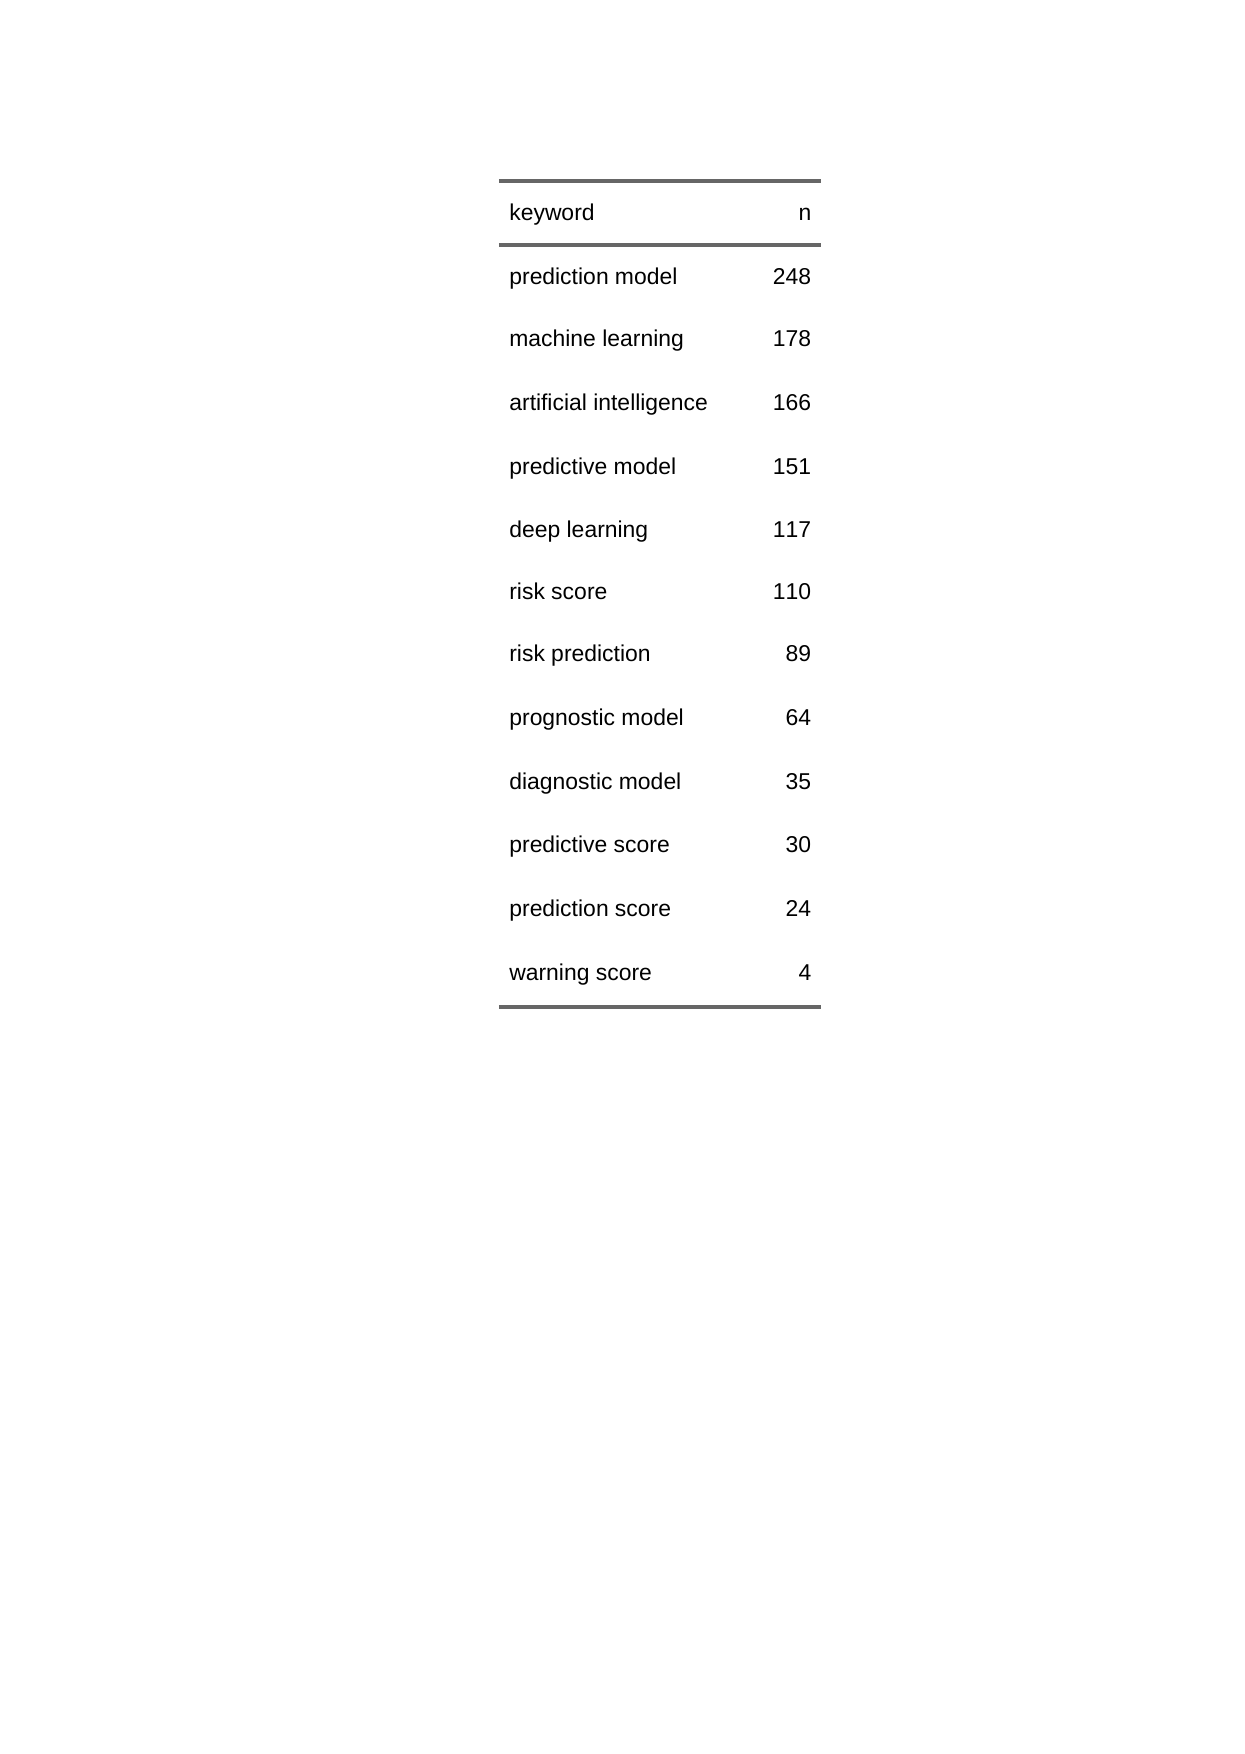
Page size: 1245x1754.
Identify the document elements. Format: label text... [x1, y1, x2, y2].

table_cell risk score [499, 563, 740, 622]
table_cell 110 [740, 563, 821, 622]
table_cell predictive model [499, 435, 740, 498]
table_cell 151 [740, 435, 821, 498]
table_cell 248 [740, 247, 821, 306]
table_cell prediction model [499, 247, 740, 306]
table_cell machine learning [499, 306, 740, 370]
table_header keyword [499, 183, 740, 243]
table_cell prediction score [499, 877, 740, 941]
table_cell 89 [740, 622, 821, 686]
table_cell 64 [740, 686, 821, 749]
table_header n [740, 183, 821, 243]
table_cell warning score [499, 941, 740, 1005]
table_cell risk prediction [499, 622, 740, 686]
table_cell predictive score [499, 814, 740, 877]
table_cell 117 [740, 499, 821, 562]
table_cell 30 [740, 814, 821, 877]
table_cell prognostic model [499, 686, 740, 749]
table_cell 178 [740, 306, 821, 370]
table_cell 4 [740, 941, 821, 1005]
table_cell 35 [740, 750, 821, 813]
table_cell diagnostic model [499, 750, 740, 813]
table_cell deep learning [499, 499, 740, 562]
table_cell 24 [740, 877, 821, 941]
table_cell artificial intelligence [499, 370, 740, 435]
table_cell 166 [740, 370, 821, 435]
